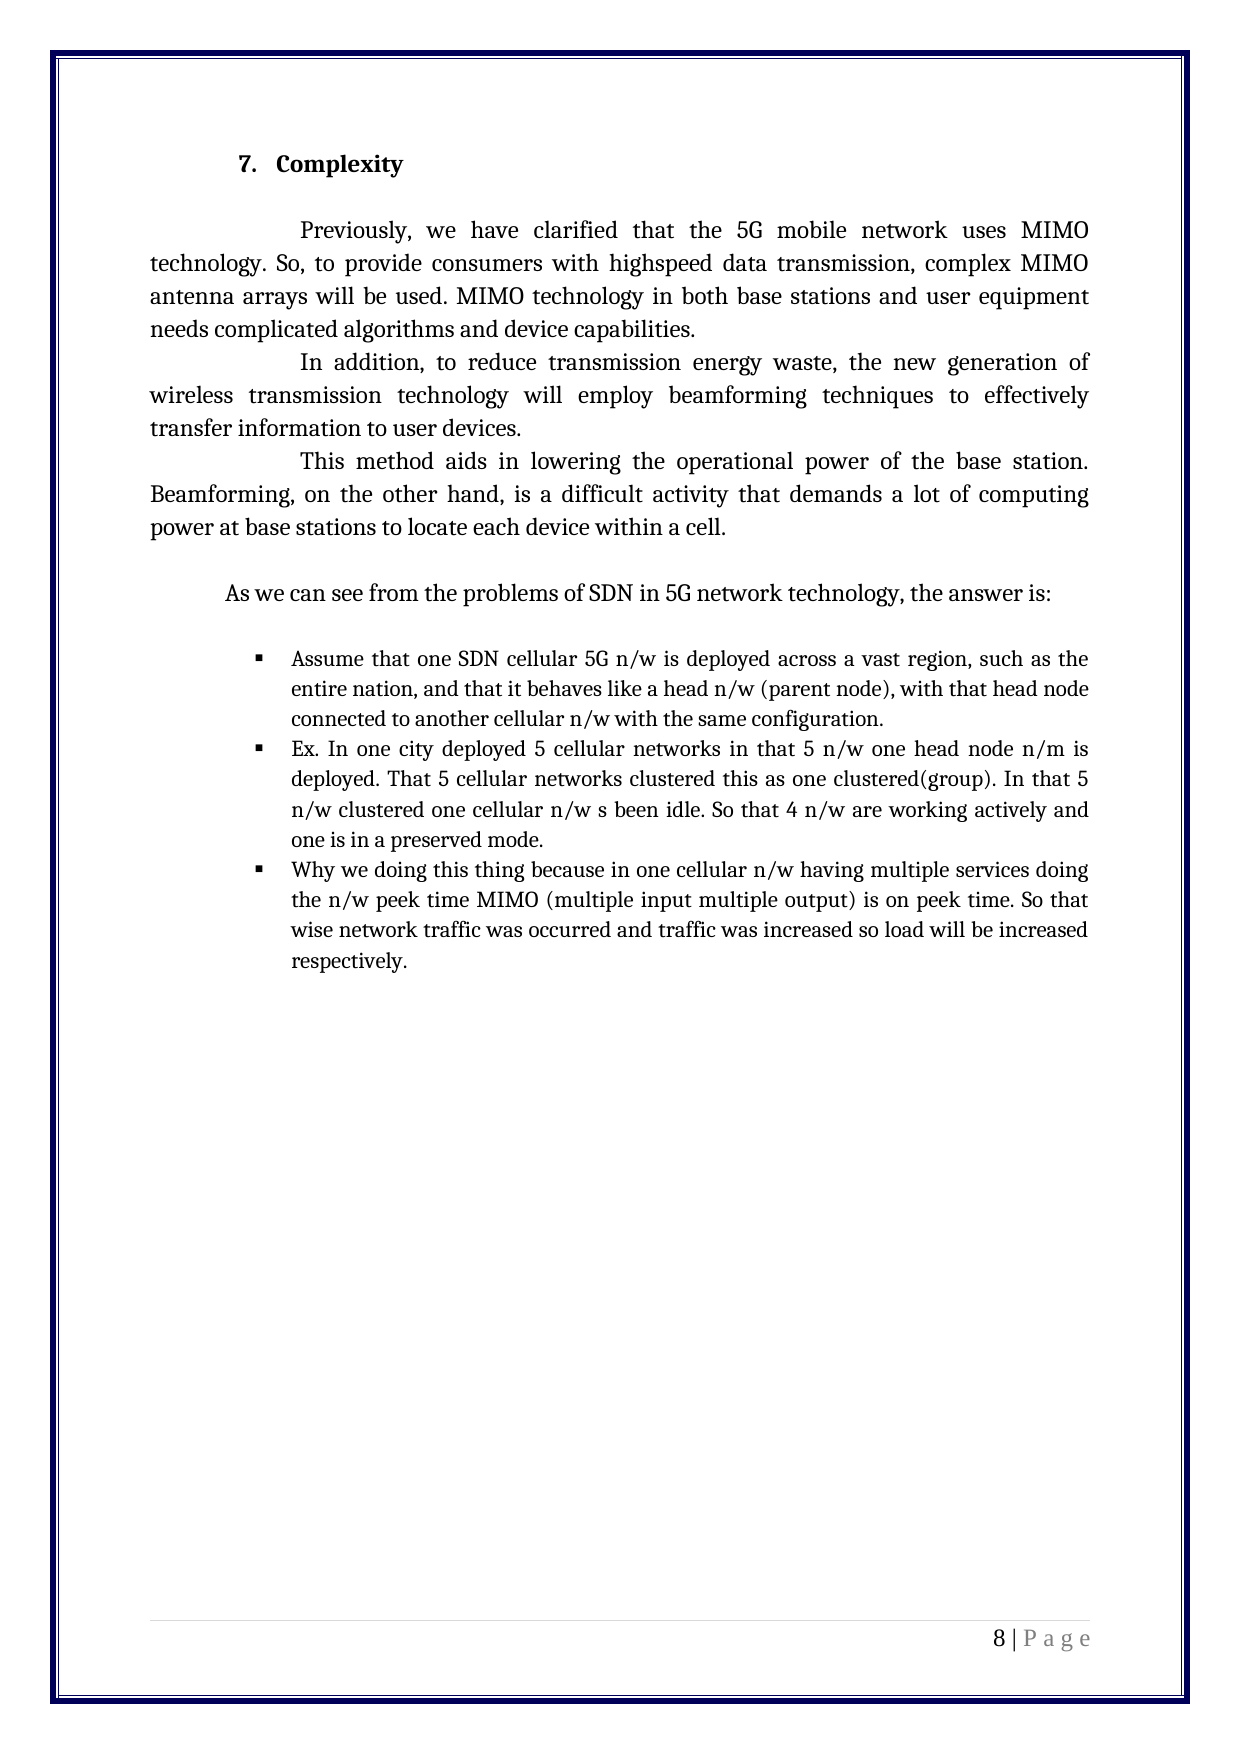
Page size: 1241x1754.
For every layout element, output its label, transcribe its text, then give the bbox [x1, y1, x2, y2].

list Complexity [239, 150, 1090, 179]
text Previously, we have clarified that the 5G mobile network uses MIMO technology. So, to provide consumers with highspeed data transmission, complex MIMO antenna arrays will be used. MIMO technology in both base stations and user equipment needs complicated algorithms and device capabilities. [150, 216, 1090, 344]
text In addition, to reduce transmission energy waste, the new generation of wireless transmission technology will employ beamforming techniques to effectively transfer information to user devices. [150, 348, 1090, 443]
list Assume that one SDN cellular 5G n/w is deployed across a vast region, such as the entire nation, and that it behaves like a head n/w (parent node), with that head node connected to another cellular n/w with the same configuration. [253, 645, 1090, 732]
text As we can see from the problems of SDN in 5G network technology, the answer is: [150, 579, 1090, 608]
list Why we doing this thing because in one cellular n/w having multiple services doing the n/w peek time MIMO (multiple input multiple output) is on peek time. So that wise network traffic was occurred and traffic was increased so load will be increased respectively. [253, 857, 1090, 974]
text This method aids in lowering the operational power of the base station. Beamforming, on the other hand, is a difficult activity that demands a lot of computing power at base stations to locate each device within a cell. [150, 447, 1090, 542]
list Ex. In one city deployed 5 cellular networks in that 5 n/w one head node n/m is deployed. That 5 cellular networks clustered this as one clustered(group). In that 5 n/w clustered one cellular n/w s been idle. So that 4 n/w are working actively and one is in a preserved mode. [253, 736, 1090, 853]
